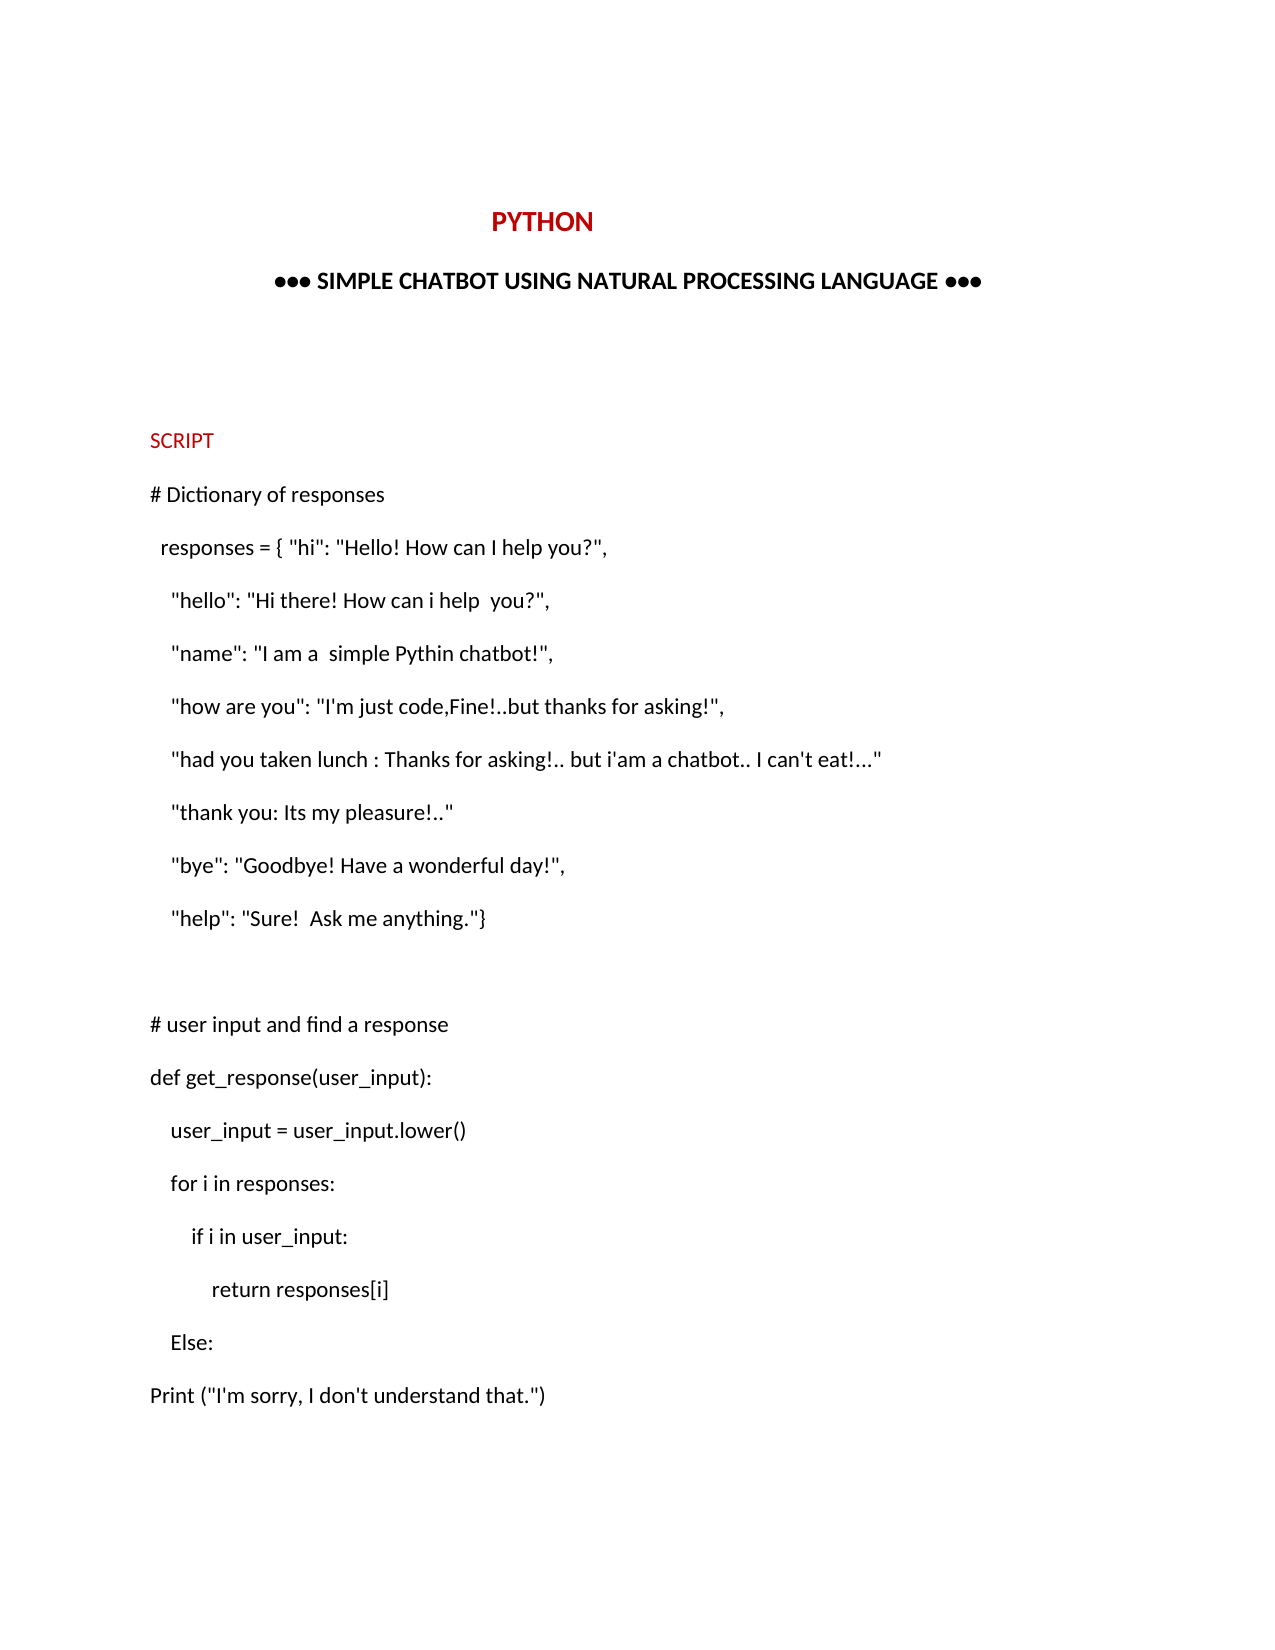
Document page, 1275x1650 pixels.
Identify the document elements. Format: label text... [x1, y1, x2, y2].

text if i in user_input: [150, 1222, 1125, 1250]
text "hello": "Hi there! How can i help you?", [150, 586, 1125, 614]
text Print ("I'm sorry, I don't understand that.") [150, 1381, 1125, 1409]
text PYTHON [150, 203, 1125, 239]
text responses = { "hi": "Hello! How can I help you?", [150, 533, 1125, 561]
text # Dictionary of responses [150, 480, 1125, 508]
text "help": "Sure! Ask me anything."} [150, 904, 1125, 932]
text "name": "I am a simple Pythin chatbot!", [150, 639, 1125, 667]
text # user input and find a response [150, 1010, 1125, 1038]
text "had you taken lunch : Thanks for asking!.. but i'am a chatbot.. I can't eat!..." [150, 745, 1125, 773]
text user_input = user_input.lower() [150, 1116, 1125, 1144]
text Else: [150, 1328, 1125, 1356]
text def get_response(user_input): [150, 1063, 1125, 1091]
text "thank you: Its my pleasure!.." [150, 798, 1125, 826]
text for i in responses: [150, 1169, 1125, 1197]
text "how are you": "I'm just code,Fine!..but thanks for asking!", [150, 692, 1125, 720]
text SCRIPT [150, 427, 1125, 455]
text ••• SIMPLE CHATBOT USING NATURAL PROCESSING LANGUAGE ••• [150, 265, 1125, 295]
text "bye": "Goodbye! Have a wonderful day!", [150, 851, 1125, 879]
text return responses[i] [150, 1275, 1125, 1303]
